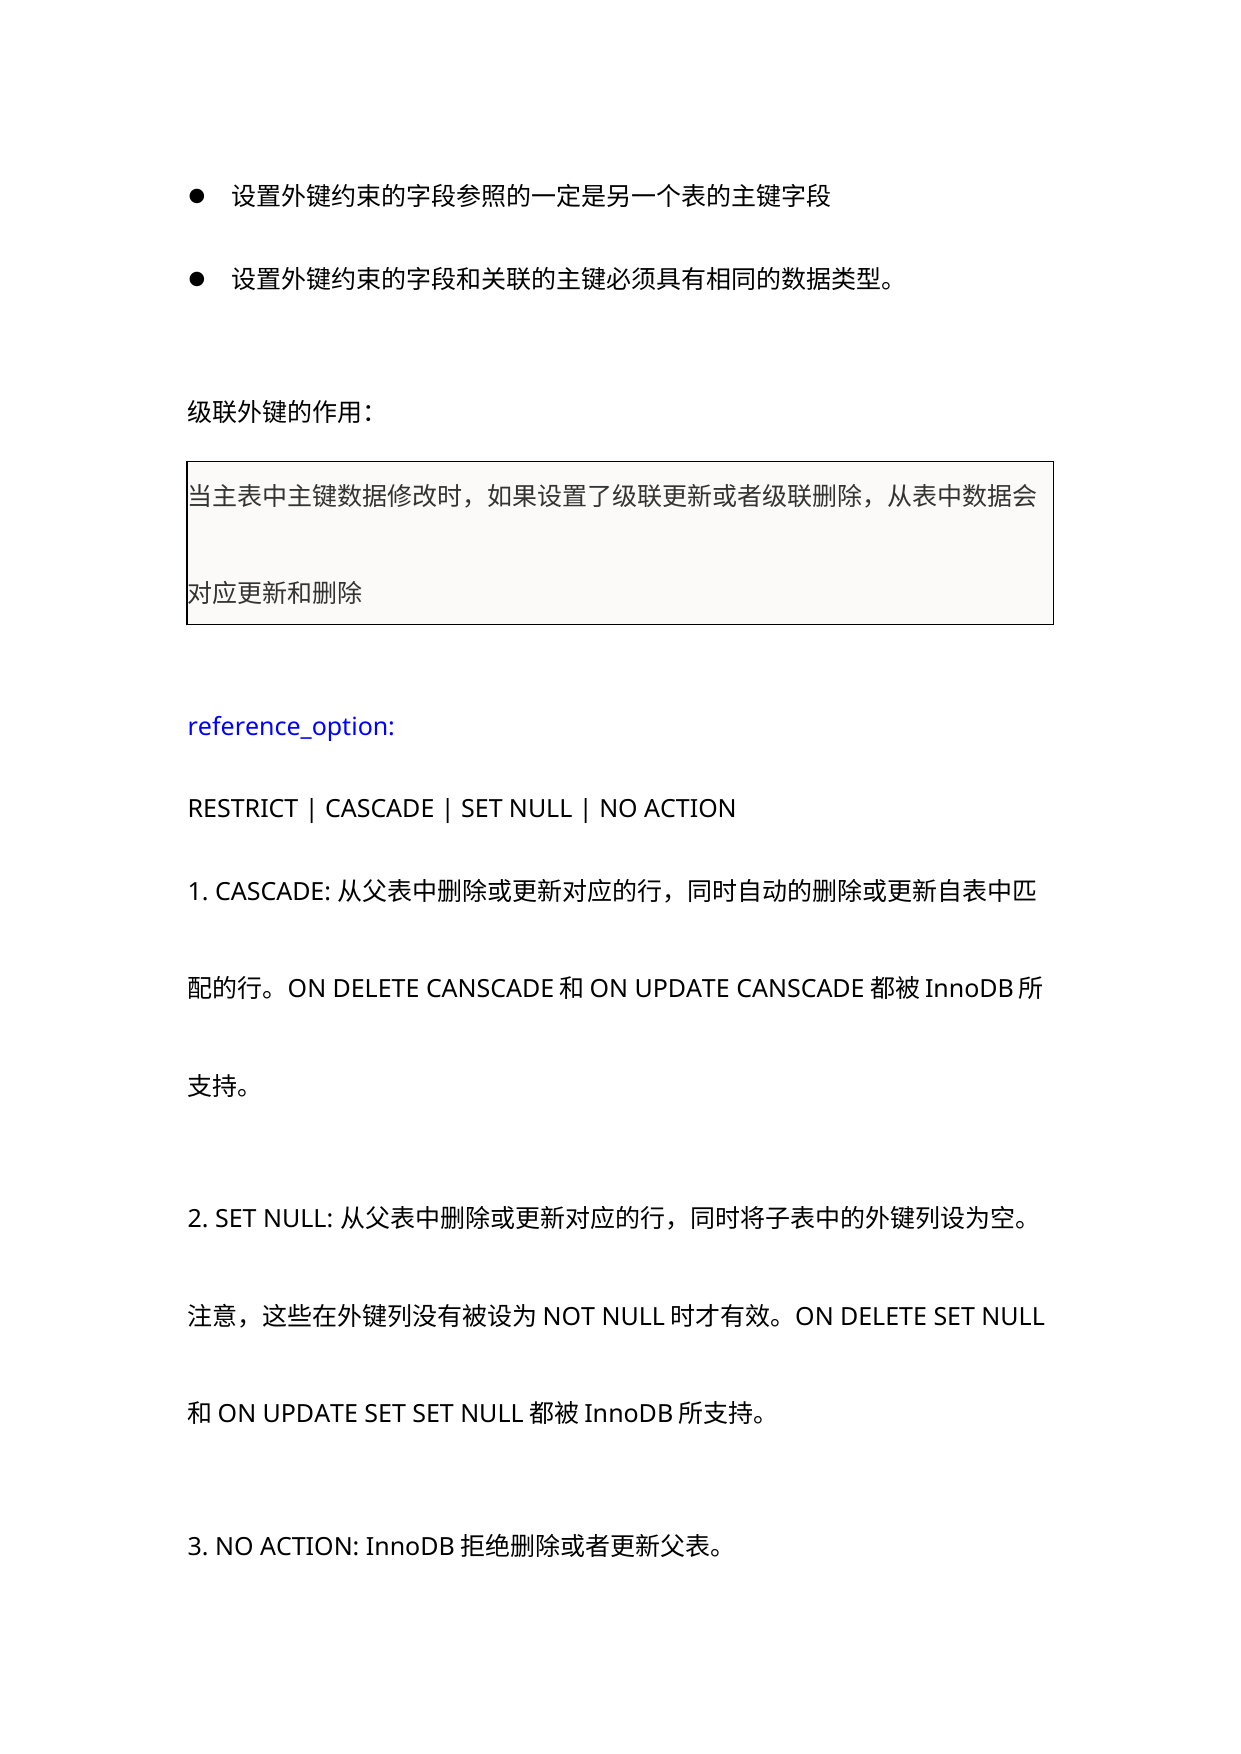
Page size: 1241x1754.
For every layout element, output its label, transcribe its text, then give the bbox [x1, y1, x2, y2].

list 设置外键约束的字段和关联的主键必须具有相同的数据类型。 [187, 245, 1053, 310]
text reference_option: [187, 693, 1053, 758]
list 设置外键约束的字段参照的一定是另一个表的主键字段 [187, 162, 1053, 227]
text 2. SET NULL: 从父表中删除或更新对应的行，同时将子表中的外键列设为空。注意，这些在外键列没有被设为NOT NULL时才有效。ON DELETE SET NULL和ON UPDATE SET SET NULL都被InnoDB所支持。 [187, 1184, 1053, 1444]
text 当主表中主键数据修改时，如果设置了级联更新或者级联删除，从表中数据会对应更新和删除 [188, 462, 1053, 624]
text 3. NO ACTION: InnoDB拒绝删除或者更新父表。 [187, 1512, 1053, 1577]
text RESTRICT | CASCADE | SET NULL | NO ACTION [187, 775, 1053, 840]
text 级联外键的作用： [187, 378, 1053, 443]
text 1. CASCADE: 从父表中删除或更新对应的行，同时自动的删除或更新自表中匹配的行。ON DELETE CANSCADE和ON UPDATE CANSCADE都被InnoDB所支持。 [187, 857, 1053, 1117]
